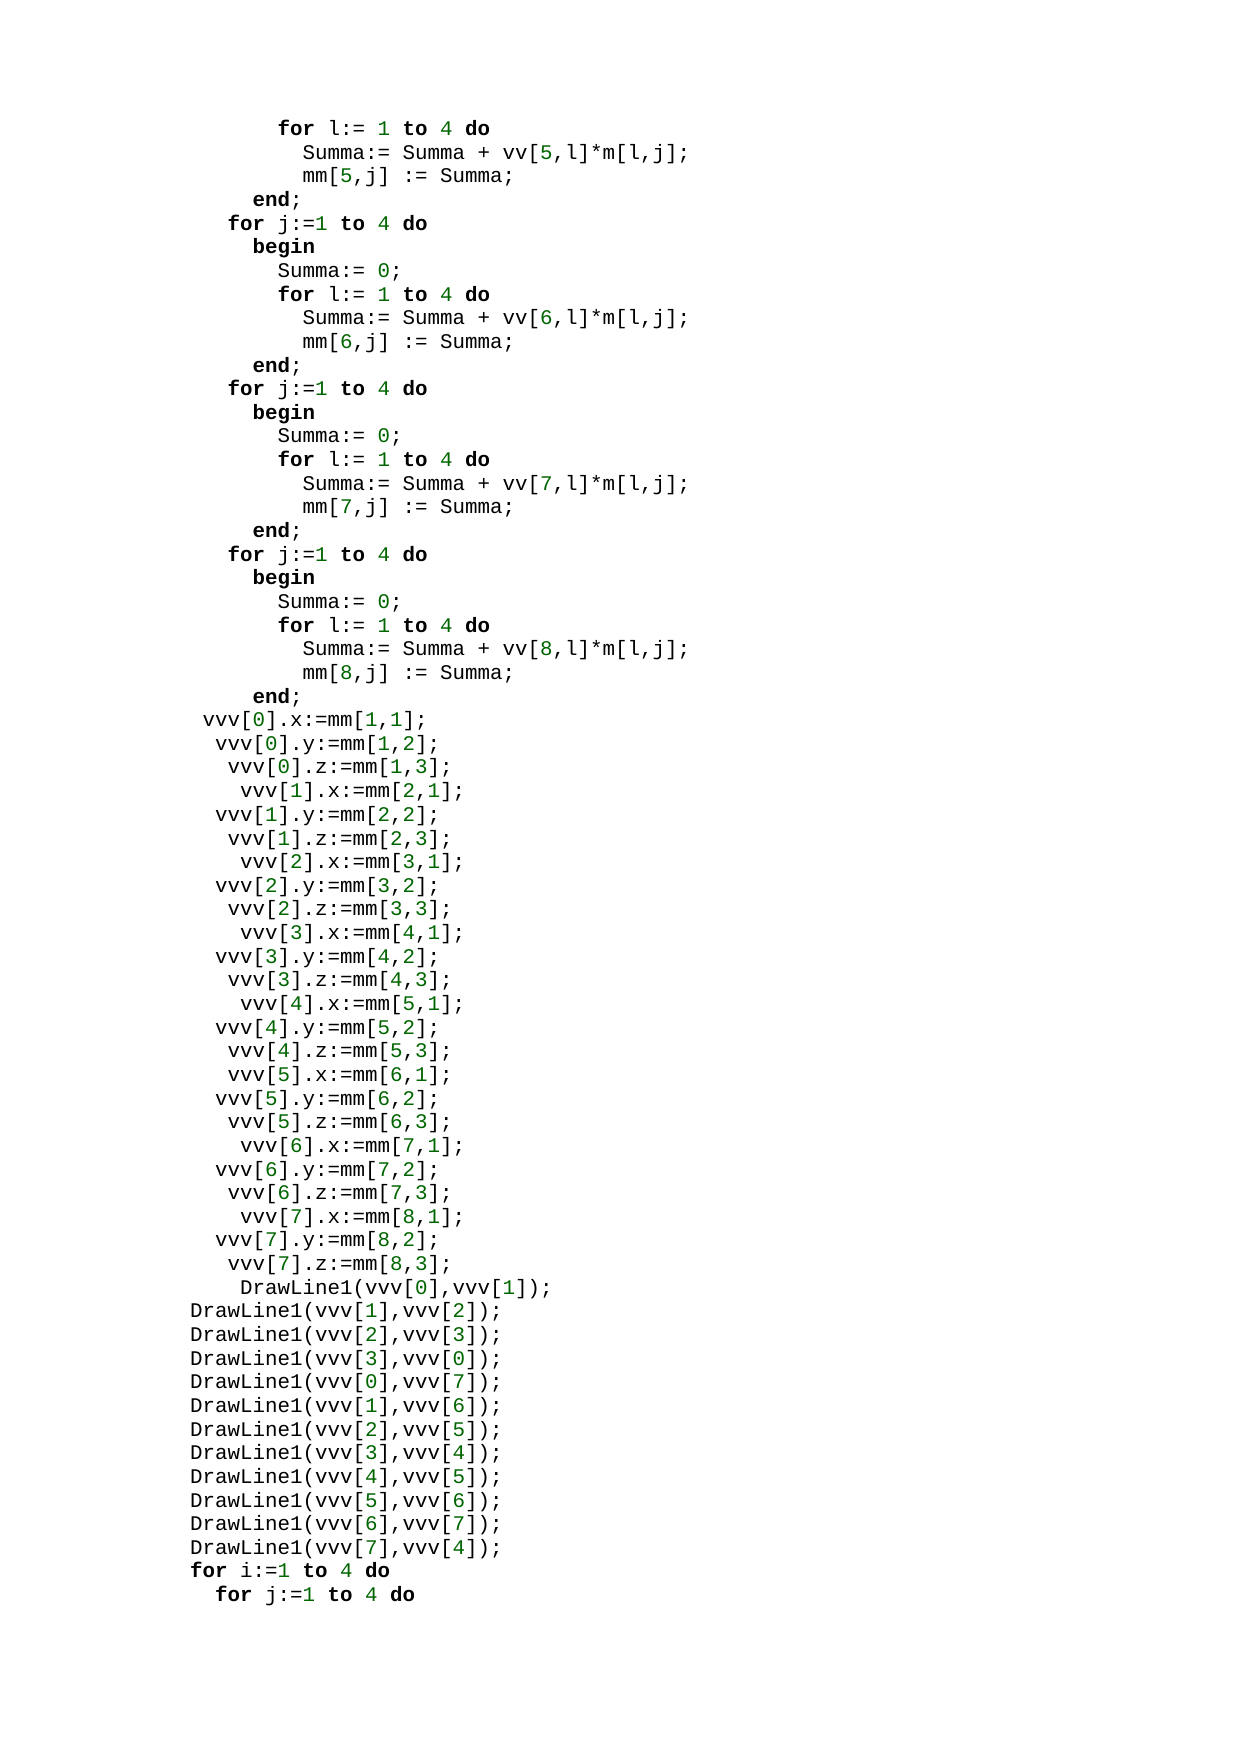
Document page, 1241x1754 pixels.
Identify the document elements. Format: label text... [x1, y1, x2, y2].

text for l:= 1 to 4 do [177, 615, 1152, 638]
text vvv[0].y:=mm[1,2]; [177, 733, 1152, 757]
text DrawLine1(vvv[6],vvv[7]); [177, 1513, 1152, 1537]
text for l:= 1 to 4 do [177, 284, 1152, 307]
text vvv[1].x:=mm[2,1]; [177, 780, 1152, 804]
text end; [177, 189, 1152, 213]
text begin [177, 567, 1152, 591]
text Summa:= Summa + vv[7,l]*m[l,j]; [177, 473, 1152, 496]
text vvv[2].y:=mm[3,2]; [177, 875, 1152, 898]
text for j:=1 to 4 do [177, 378, 1152, 402]
text begin [177, 402, 1152, 426]
text vvv[5].z:=mm[6,3]; [177, 1111, 1152, 1135]
text vvv[6].z:=mm[7,3]; [177, 1182, 1152, 1206]
text vvv[6].x:=mm[7,1]; [177, 1135, 1152, 1158]
text mm[8,j] := Summa; [177, 662, 1152, 686]
text Summa:= 0; [177, 591, 1152, 615]
text vvv[1].z:=mm[2,3]; [177, 827, 1152, 851]
text vvv[5].x:=mm[6,1]; [177, 1064, 1152, 1088]
text vvv[3].x:=mm[4,1]; [177, 922, 1152, 946]
text DrawLine1(vvv[2],vvv[3]); [177, 1324, 1152, 1348]
text vvv[4].z:=mm[5,3]; [177, 1040, 1152, 1064]
text DrawLine1(vvv[4],vvv[5]); [177, 1466, 1152, 1489]
text vvv[0].z:=mm[1,3]; [177, 757, 1152, 780]
text for j:=1 to 4 do [177, 1584, 1152, 1608]
text begin [177, 236, 1152, 260]
text vvv[0].x:=mm[1,1]; [177, 709, 1152, 733]
text Summa:= 0; [177, 426, 1152, 449]
text end; [177, 686, 1152, 709]
text DrawLine1(vvv[0],vvv[7]); [177, 1371, 1152, 1395]
text Summa:= Summa + vv[6,l]*m[l,j]; [177, 307, 1152, 331]
text vvv[4].x:=mm[5,1]; [177, 993, 1152, 1017]
text DrawLine1(vvv[1],vvv[2]); [177, 1300, 1152, 1324]
text for j:=1 to 4 do [177, 213, 1152, 236]
text DrawLine1(vvv[7],vvv[4]); [177, 1537, 1152, 1561]
text vvv[6].y:=mm[7,2]; [177, 1158, 1152, 1182]
text DrawLine1(vvv[3],vvv[0]); [177, 1348, 1152, 1371]
text mm[7,j] := Summa; [177, 496, 1152, 520]
text for j:=1 to 4 do [177, 544, 1152, 567]
text DrawLine1(vvv[5],vvv[6]); [177, 1489, 1152, 1513]
text DrawLine1(vvv[3],vvv[4]); [177, 1442, 1152, 1466]
text Summa:= 0; [177, 260, 1152, 284]
text Summa:= Summa + vv[5,l]*m[l,j]; [177, 142, 1152, 165]
text vvv[3].z:=mm[4,3]; [177, 969, 1152, 993]
text DrawLine1(vvv[0],vvv[1]); [177, 1277, 1152, 1300]
text vvv[7].x:=mm[8,1]; [177, 1206, 1152, 1229]
text Summa:= Summa + vv[8,l]*m[l,j]; [177, 638, 1152, 662]
text for i:=1 to 4 do [177, 1561, 1152, 1584]
text end; [177, 520, 1152, 544]
text vvv[3].y:=mm[4,2]; [177, 946, 1152, 969]
text vvv[7].z:=mm[8,3]; [177, 1253, 1152, 1277]
text for l:= 1 to 4 do [177, 449, 1152, 473]
text mm[6,j] := Summa; [177, 331, 1152, 354]
text end; [177, 354, 1152, 378]
text vvv[5].y:=mm[6,2]; [177, 1088, 1152, 1111]
text mm[5,j] := Summa; [177, 165, 1152, 189]
text vvv[1].y:=mm[2,2]; [177, 804, 1152, 827]
text DrawLine1(vvv[2],vvv[5]); [177, 1419, 1152, 1442]
text vvv[4].y:=mm[5,2]; [177, 1017, 1152, 1040]
text vvv[2].x:=mm[3,1]; [177, 851, 1152, 875]
text for l:= 1 to 4 do [177, 118, 1152, 142]
text vvv[2].z:=mm[3,3]; [177, 898, 1152, 922]
text DrawLine1(vvv[1],vvv[6]); [177, 1395, 1152, 1419]
text vvv[7].y:=mm[8,2]; [177, 1229, 1152, 1253]
